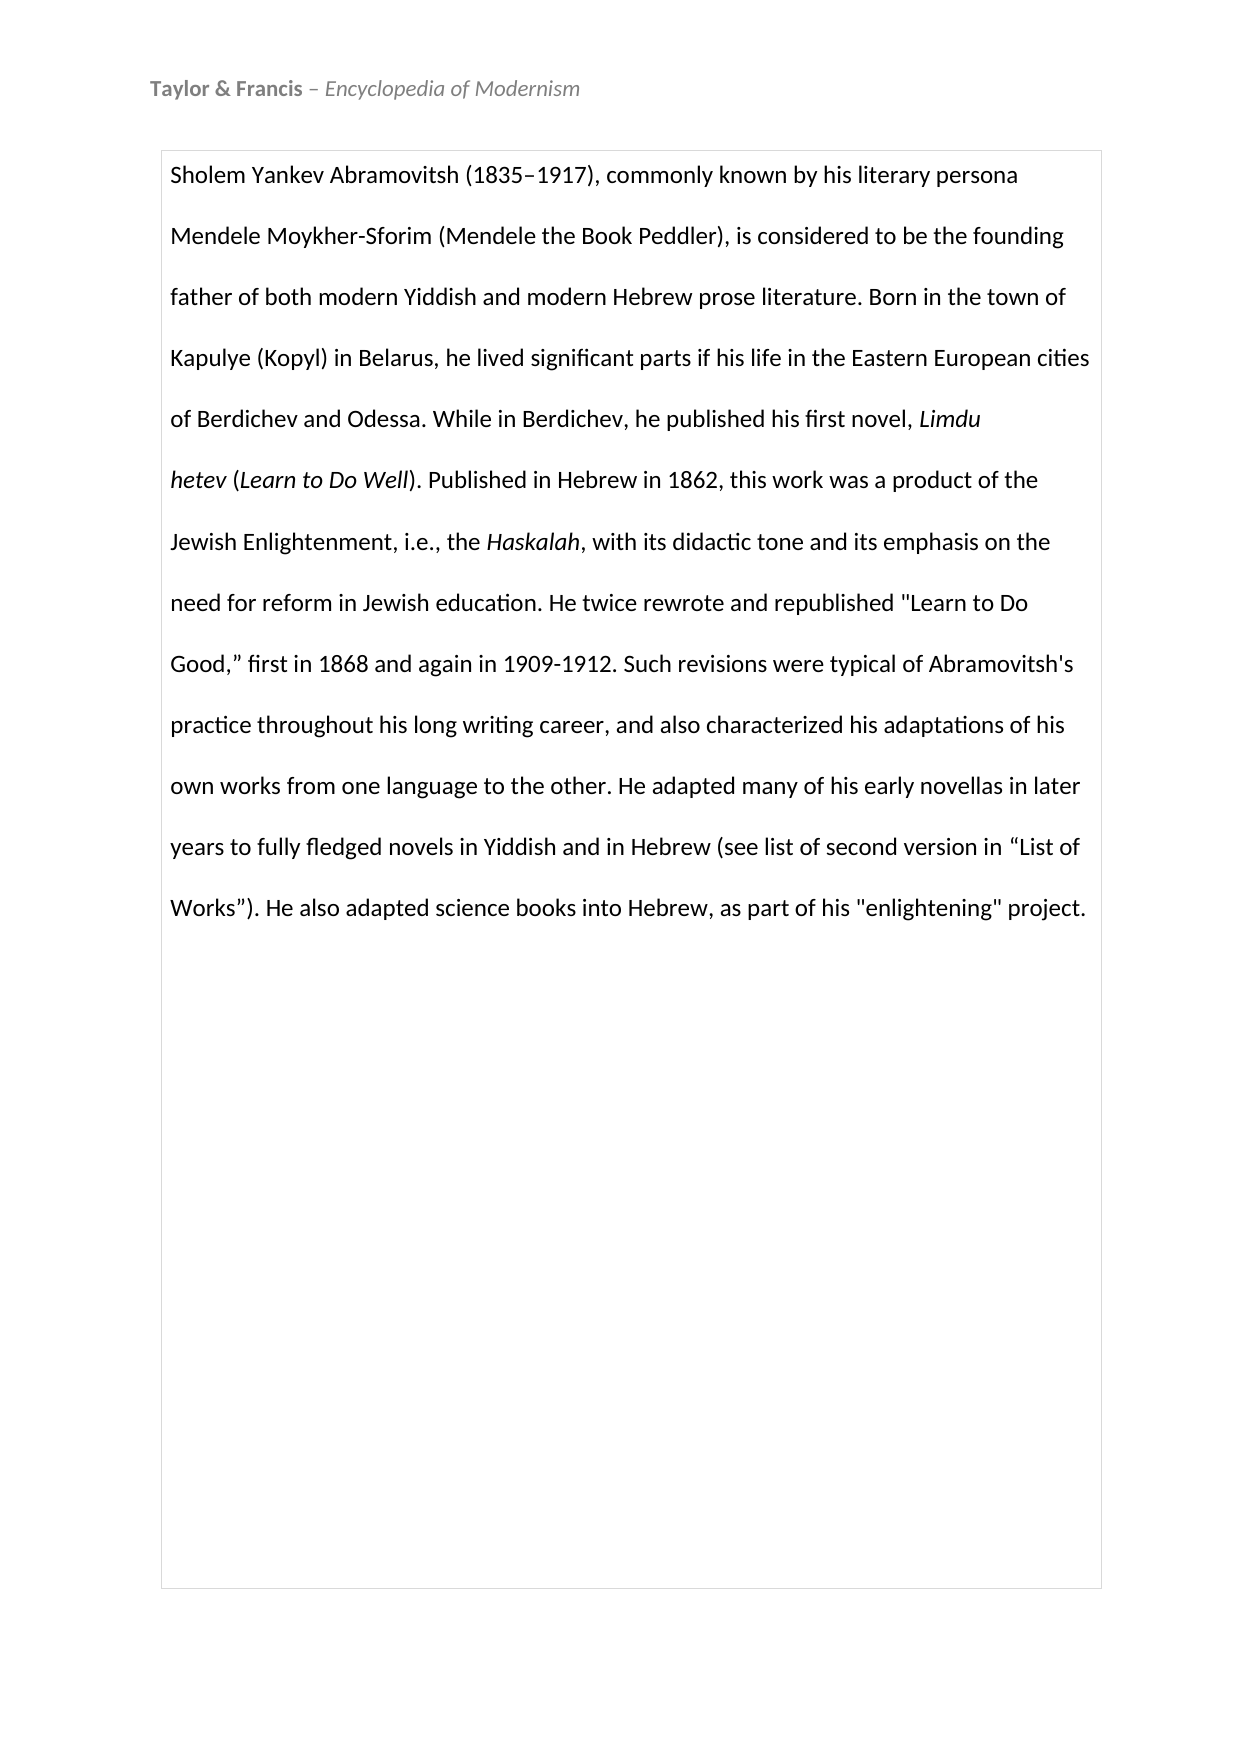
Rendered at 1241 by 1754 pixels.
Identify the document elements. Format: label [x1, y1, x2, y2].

table_cell [162, 151, 1101, 1587]
